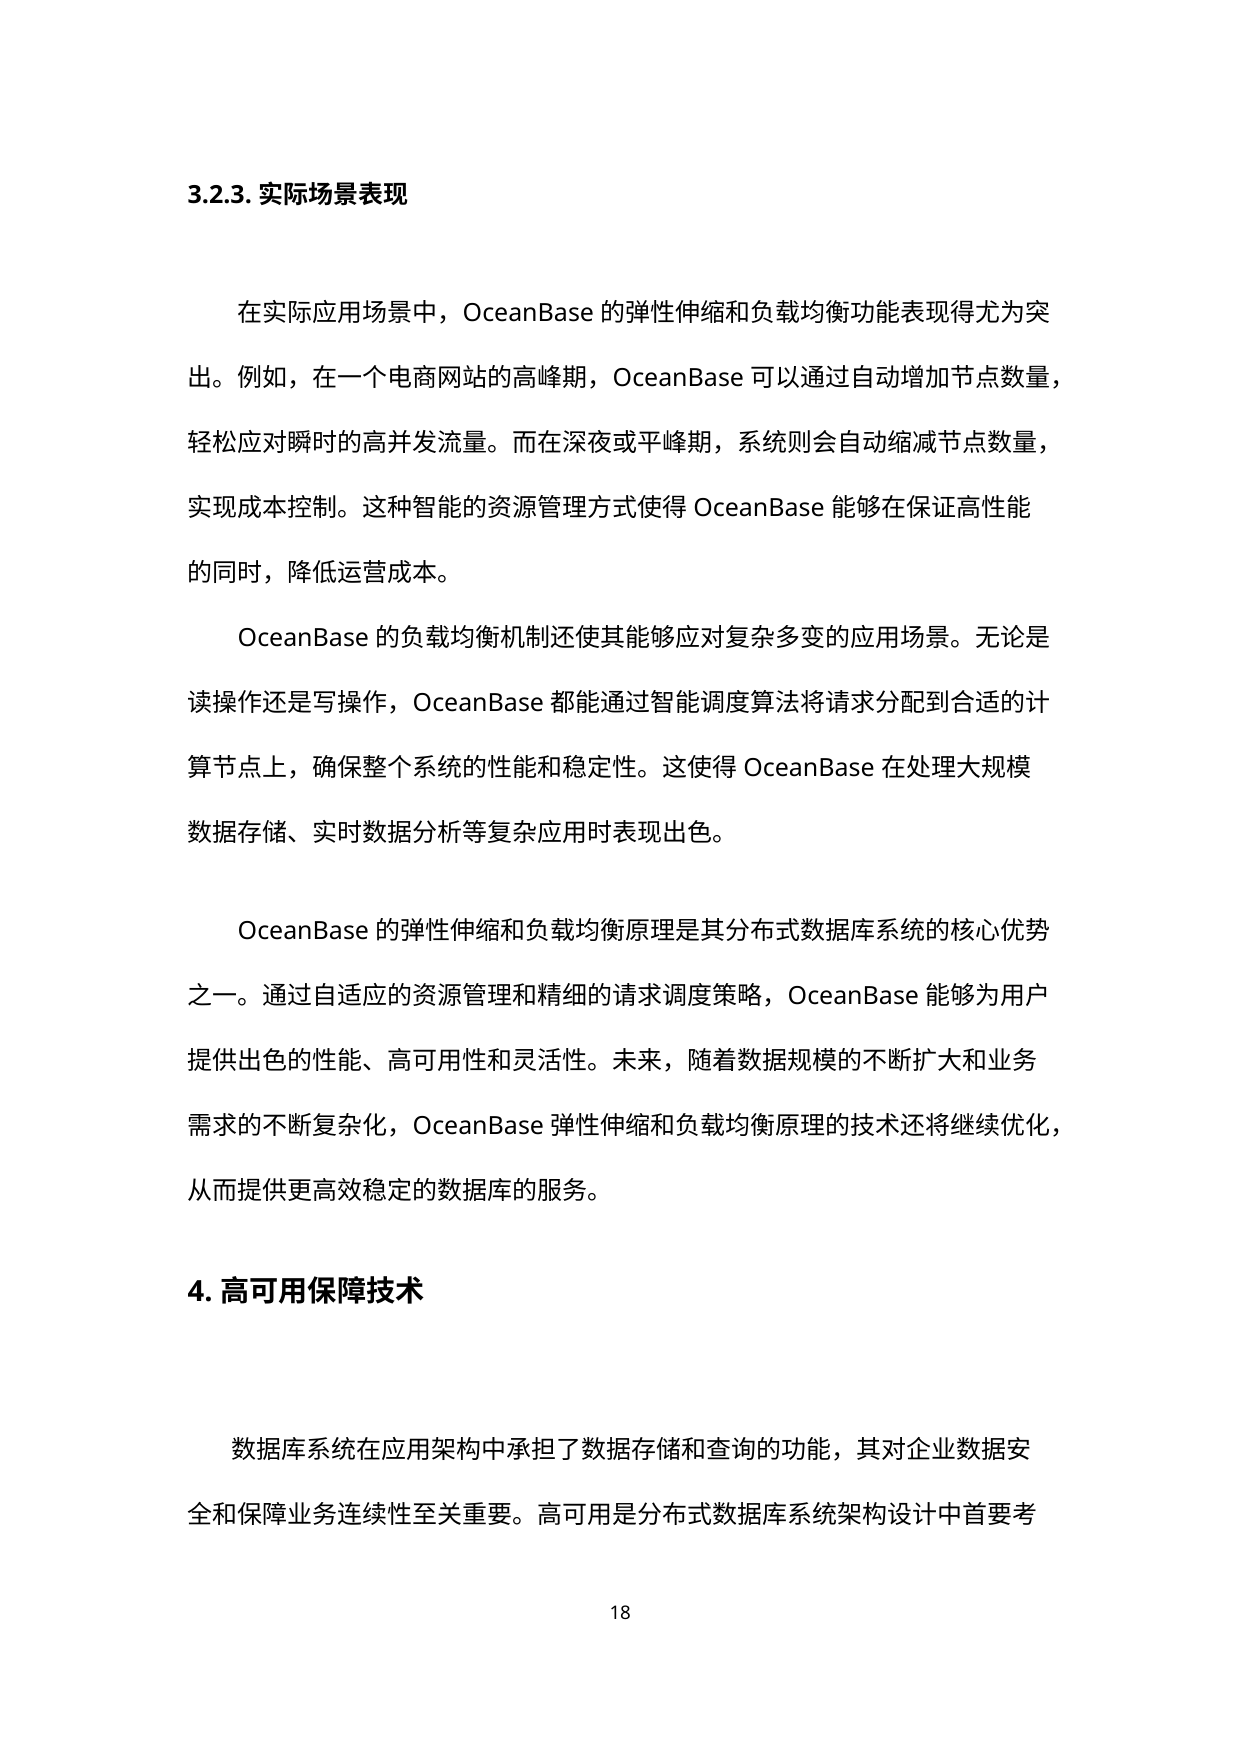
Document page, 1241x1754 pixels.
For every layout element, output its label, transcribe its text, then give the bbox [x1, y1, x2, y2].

text OceanBase 的弹性伸缩和负载均衡原理是其分布式数据库系统的核心优势之一。通过自适应的资源管理和精细的请求调度策略，OceanBase 能够为用户提供出色的性能、高可用性和灵活性。未来，随着数据规模的不断扩大和业务需求的不断复杂化，OceanBase 弹性伸缩和负载均衡原理的技术还将继续优化，从而提供更高效稳定的数据库的服务。 [187, 896, 1053, 1221]
text 在实际应用场景中，OceanBase 的弹性伸缩和负载均衡功能表现得尤为突出。例如，在一个电商网站的高峰期，OceanBase 可以通过自动增加节点数量，轻松应对瞬时的高并发流量。而在深夜或平峰期，系统则会自动缩减节点数量，实现成本控制。这种智能的资源管理方式使得 OceanBase 能够在保证高性能的同时，降低运营成本。 [187, 278, 1053, 603]
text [187, 1415, 1053, 1545]
subtitle 3.2.3. 实际场景表现 [187, 160, 1053, 225]
text OceanBase 的负载均衡机制还使其能够应对复杂多变的应用场景。无论是读操作还是写操作，OceanBase 都能通过智能调度算法将请求分配到合适的计算节点上，确保整个系统的性能和稳定性。这使得 OceanBase 在处理大规模数据存储、实时数据分析等复杂应用时表现出色。 [187, 603, 1053, 863]
subtitle 4. 高可用保障技术 [187, 1256, 1053, 1321]
